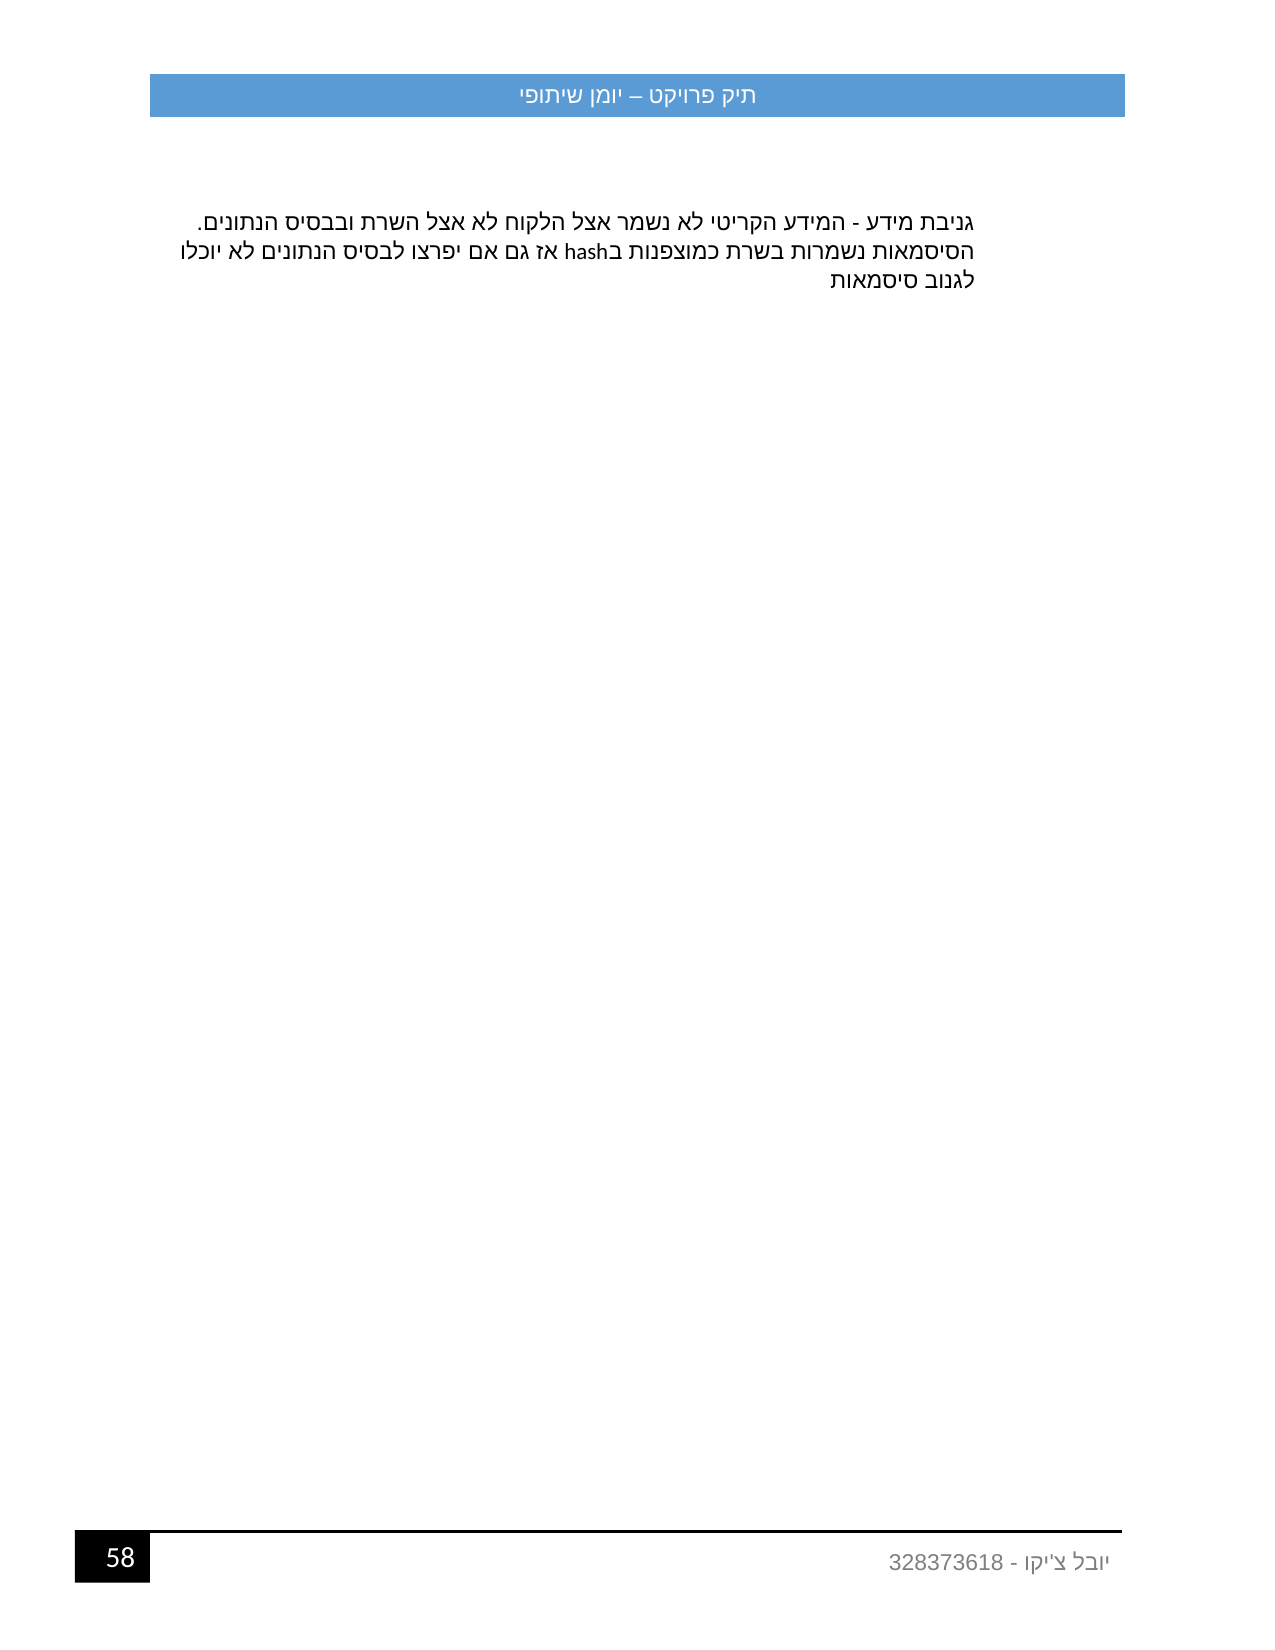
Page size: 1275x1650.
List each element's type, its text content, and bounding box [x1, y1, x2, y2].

list גניבת מידע - המידע הקריטי לא נשמר אצל הלקוח לא אצל השרת ובבסיס הנתונים. הסיסמאות נשמרות בשרת כמוצפנות בhash אז גם אם יפרצו לבסיס הנתונים לא יוכלו לגנוב סיסמאות [150, 180, 975, 293]
